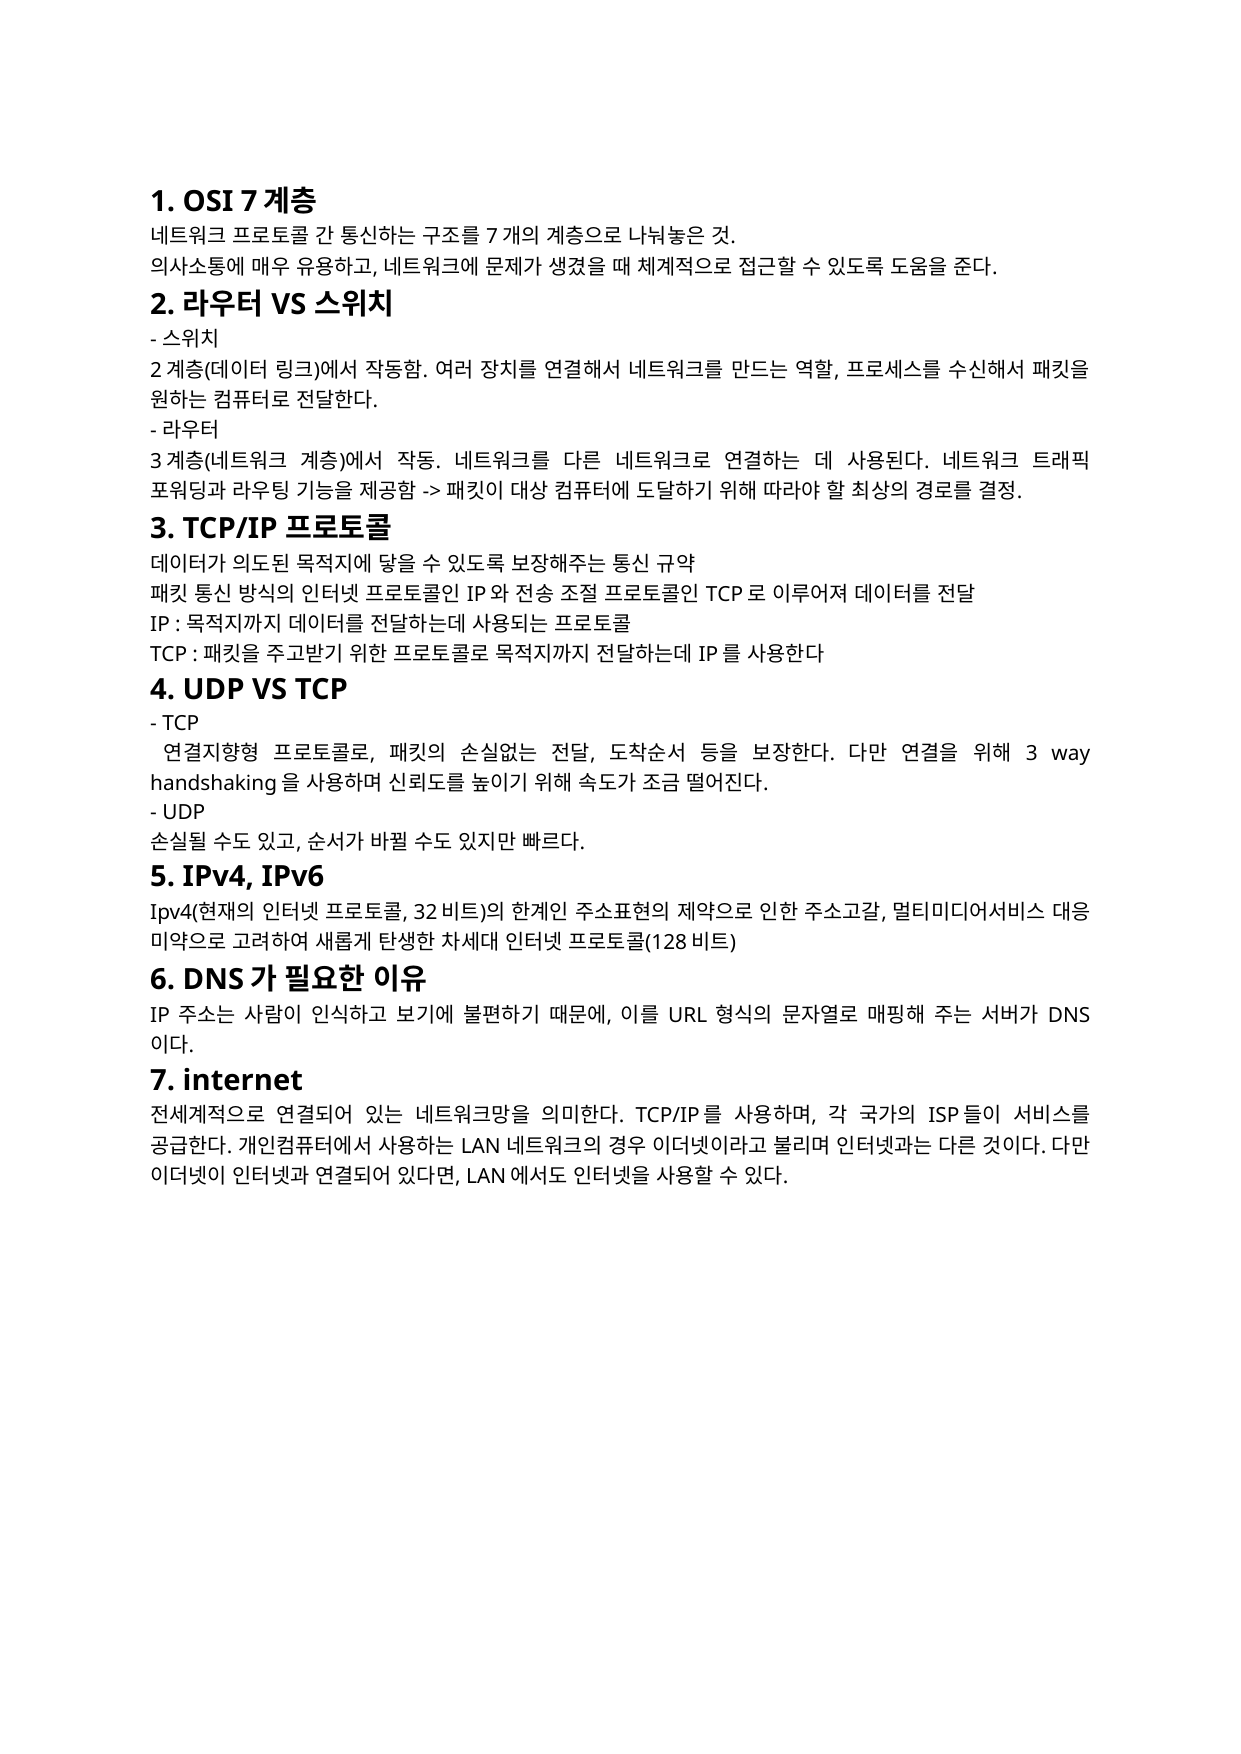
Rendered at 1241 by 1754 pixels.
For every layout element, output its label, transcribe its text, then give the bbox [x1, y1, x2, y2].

text TCP : 패킷을 주고받기 위한 프로토콜로 목적지까지 전달하는데 IP를 사용한다 [150, 638, 1090, 668]
text - 스위치 [150, 323, 1090, 353]
text 4. UDP VS TCP [150, 668, 1090, 708]
text - 라우터 [150, 413, 1090, 444]
text 5. IPv4, IPv6 [150, 856, 1090, 895]
text 전세계적으로 연결되어 있는 네트워크망을 의미한다. TCP/IP를 사용하며, 각 국가의 ISP들이 서비스를 공급한다. 개인컴퓨터에서 사용하는 LAN 네트워크의 경우 이더넷이라고 불리며 인터넷과는 다른 것이다. 다만 이더넷이 인터넷과 연결되어 있다면, LAN에서도 인터넷을 사용할 수 있다. [150, 1098, 1090, 1189]
text 2계층(데이터 링크)에서 작동함. 여러 장치를 연결해서 네트워크를 만드는 역할, 프로세스를 수신해서 패킷을 원하는 컴퓨터로 전달한다. [150, 353, 1090, 413]
text 7. internet [150, 1059, 1090, 1098]
text 1. OSI 7계층 [150, 177, 1090, 219]
text 의사소통에 매우 유용하고, 네트워크에 문제가 생겼을 때 체계적으로 접근할 수 있도록 도움을 준다. [150, 250, 1090, 280]
text Ipv4(현재의 인터넷 프로토콜, 32비트)의 한계인 주소표현의 제약으로 인한 주소고갈, 멀티미디어서비스 대응 미약으로 고려하여 새롭게 탄생한 차세대 인터넷 프로토콜(128비트) [150, 895, 1090, 956]
text 연결지향형 프로토콜로, 패킷의 손실없는 전달, 도착순서 등을 보장한다. 다만 연결을 위해 3 way handshaking을 사용하며 신뢰도를 높이기 위해 속도가 조금 떨어진다. [150, 736, 1090, 797]
text 3. TCP/IP 프로토콜 [150, 504, 1090, 547]
text 3계층(네트워크 계층)에서 작동. 네트워크를 다른 네트워크로 연결하는 데 사용된다. 네트워크 트래픽 포워딩과 라우팅 기능을 제공함 -> 패킷이 대상 컴퓨터에 도달하기 위해 따라야 할 최상의 경로를 결정. [150, 444, 1090, 504]
text 패킷 통신 방식의 인터넷 프로토콜인 IP와 전송 조절 프로토콜인 TCP로 이루어져 데이터를 전달 [150, 577, 1090, 607]
text 6. DNS가 필요한 이유 [150, 956, 1090, 998]
text 2. 라우터 VS 스위치 [150, 280, 1090, 323]
text 손실될 수도 있고, 순서가 바뀔 수도 있지만 빠르다. [150, 825, 1090, 856]
text - UDP [150, 797, 1090, 825]
text - TCP [150, 708, 1090, 736]
text 네트워크 프로토콜 간 통신하는 구조를 7개의 계층으로 나눠놓은 것. [150, 219, 1090, 250]
text 데이터가 의도된 목적지에 닿을 수 있도록 보장해주는 통신 규약 [150, 547, 1090, 577]
text IP : 목적지까지 데이터를 전달하는데 사용되는 프로토콜 [150, 607, 1090, 638]
text IP 주소는 사람이 인식하고 보기에 불편하기 때문에, 이를 URL 형식의 문자열로 매핑해 주는 서버가 DNS이다. [150, 998, 1090, 1059]
